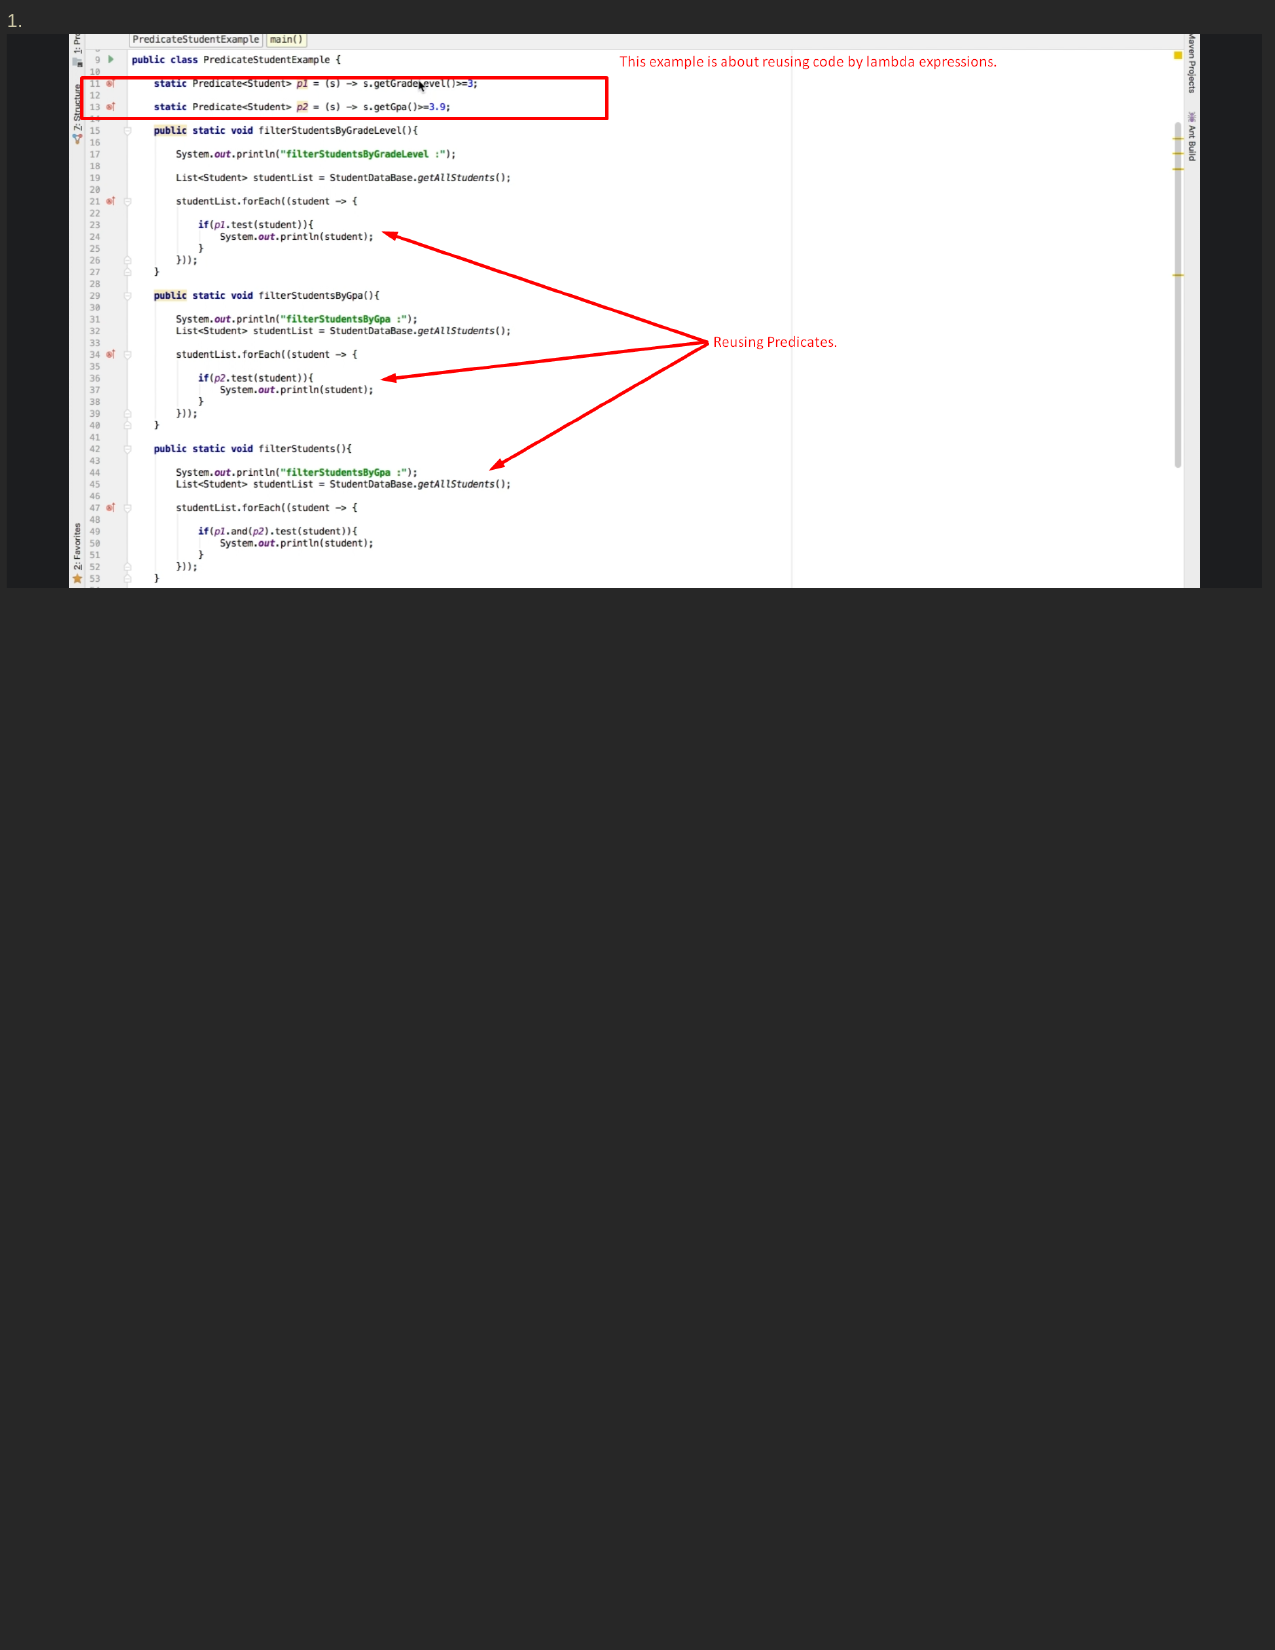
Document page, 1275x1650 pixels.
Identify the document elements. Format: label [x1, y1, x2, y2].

picture [6, 34, 1262, 588]
